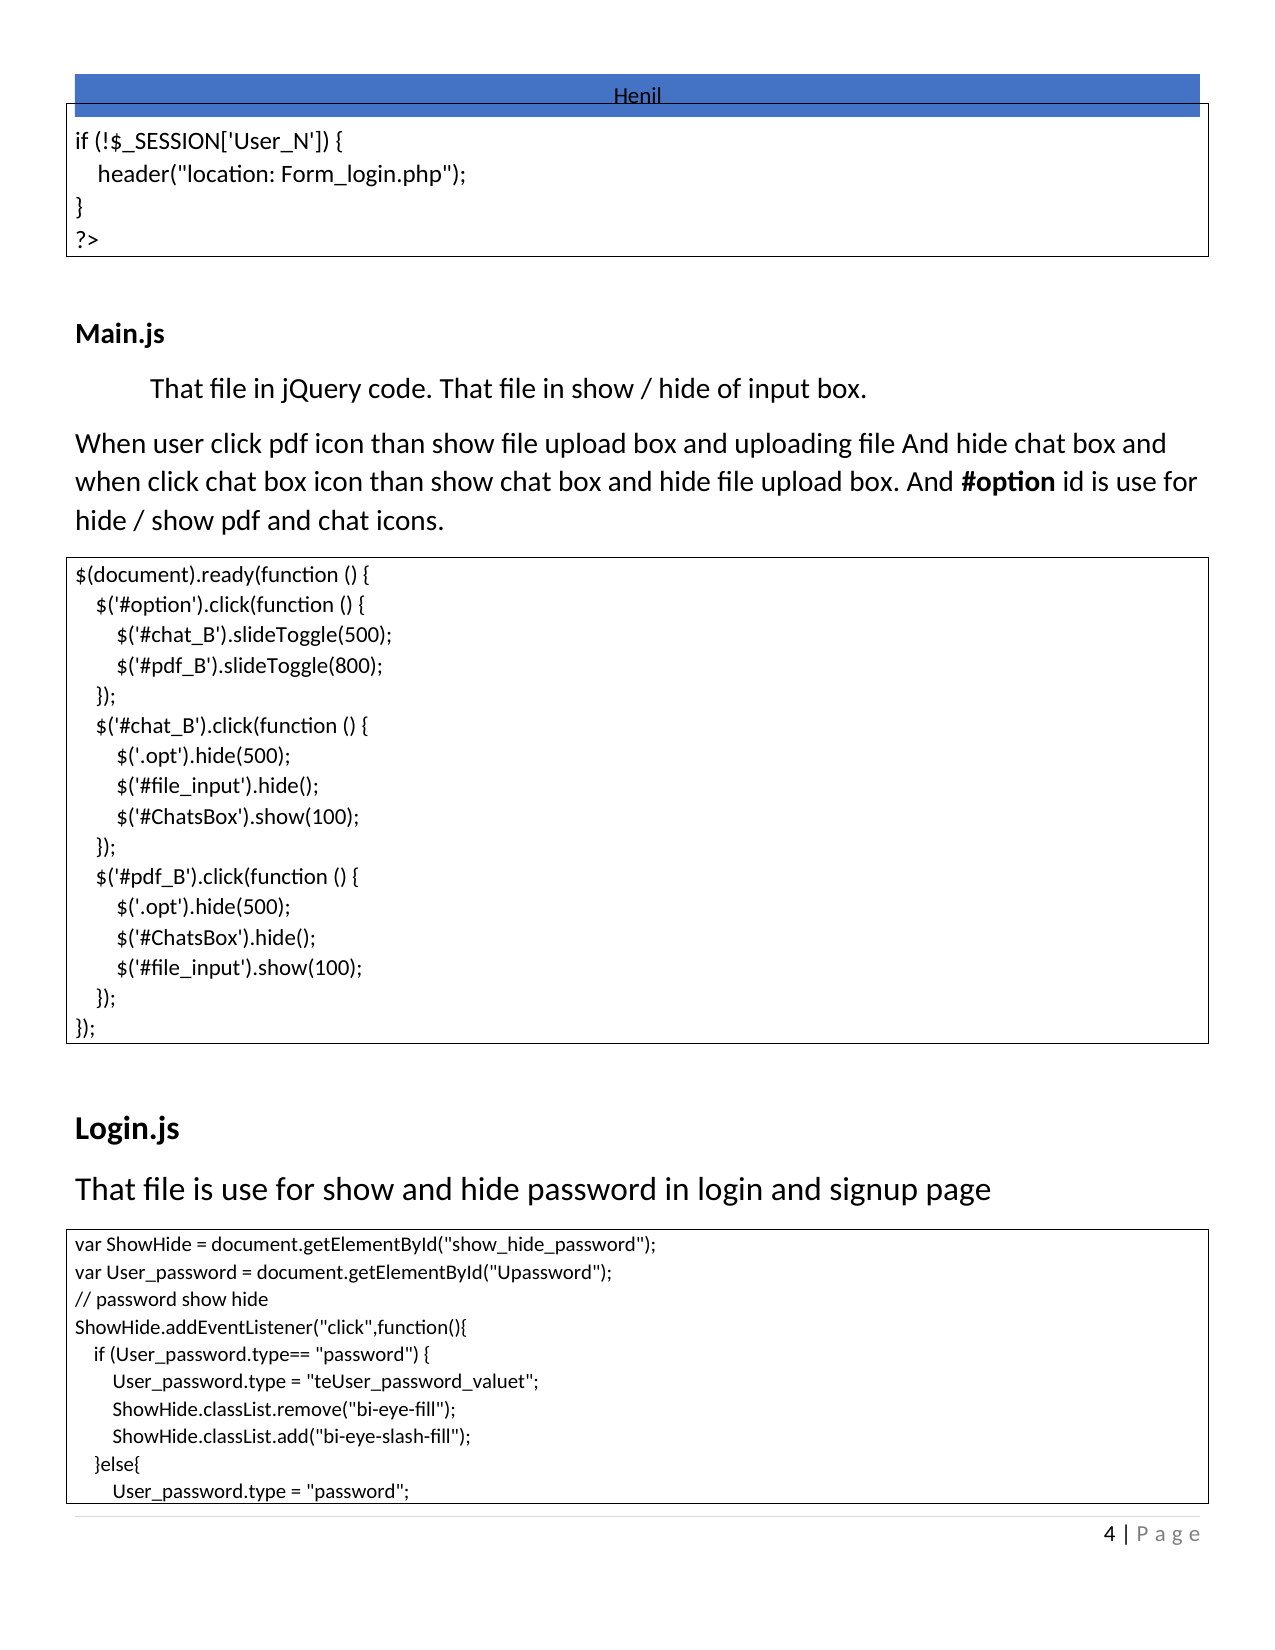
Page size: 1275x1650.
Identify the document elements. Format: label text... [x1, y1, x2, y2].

text }); [67, 829, 1208, 859]
text var ShowHide = document.getElementById("show_hide_password"); [67, 1230, 1208, 1256]
text header("location: Form_login.php"); [67, 155, 1208, 188]
text ShowHide.classList.remove("bi-eye-fill"); [67, 1393, 1208, 1420]
text That file in jQuery code. That file in show / hide of input box. [75, 370, 1200, 406]
text // password show hide [67, 1283, 1208, 1311]
text $('#ChatsBox').hide(); [67, 919, 1208, 950]
text User_password.type = "password"; [67, 1475, 1208, 1503]
text if (!$_SESSION['User_N']) { [67, 104, 1208, 155]
text Login.js [75, 1107, 1200, 1148]
text }); [67, 1010, 1208, 1043]
text ?> [67, 221, 1208, 256]
text When user click pdf icon than show file upload box and uploading file And hide chat box and when click chat box icon than show chat box and hide file upload box. And #option id is use for hide / show pdf and chat icons. [75, 425, 1200, 538]
text }); [67, 980, 1208, 1010]
text }); [67, 678, 1208, 708]
text $('#file_input').hide(); [67, 768, 1208, 799]
text User_password.type = "teUser_password_valuet"; [67, 1366, 1208, 1393]
text } [67, 188, 1208, 221]
text ShowHide.addEventListener("click",function(){ [67, 1311, 1208, 1338]
text Main.js [75, 315, 1200, 351]
text }else{ [67, 1448, 1208, 1475]
text $('.opt').hide(500); [67, 738, 1208, 768]
text $('#chat_B').slideToggle(500); [67, 617, 1208, 648]
text $('#option').click(function () { [67, 587, 1208, 617]
text $('.opt').hide(500); [67, 889, 1208, 919]
text ShowHide.classList.add("bi-eye-slash-fill"); [67, 1420, 1208, 1448]
text $('#file_input').show(100); [67, 950, 1208, 980]
text $(document).ready(function () { [67, 558, 1208, 587]
text $('#ChatsBox').show(100); [67, 799, 1208, 829]
text var User_password = document.getElementById("Upassword"); [67, 1256, 1208, 1283]
text $('#pdf_B').click(function () { [67, 859, 1208, 889]
text That file is use for show and hide password in login and signup page [75, 1168, 1200, 1209]
text if (User_password.type== "password") { [67, 1338, 1208, 1366]
text $('#pdf_B').slideToggle(800); [67, 648, 1208, 678]
text $('#chat_B').click(function () { [67, 708, 1208, 738]
